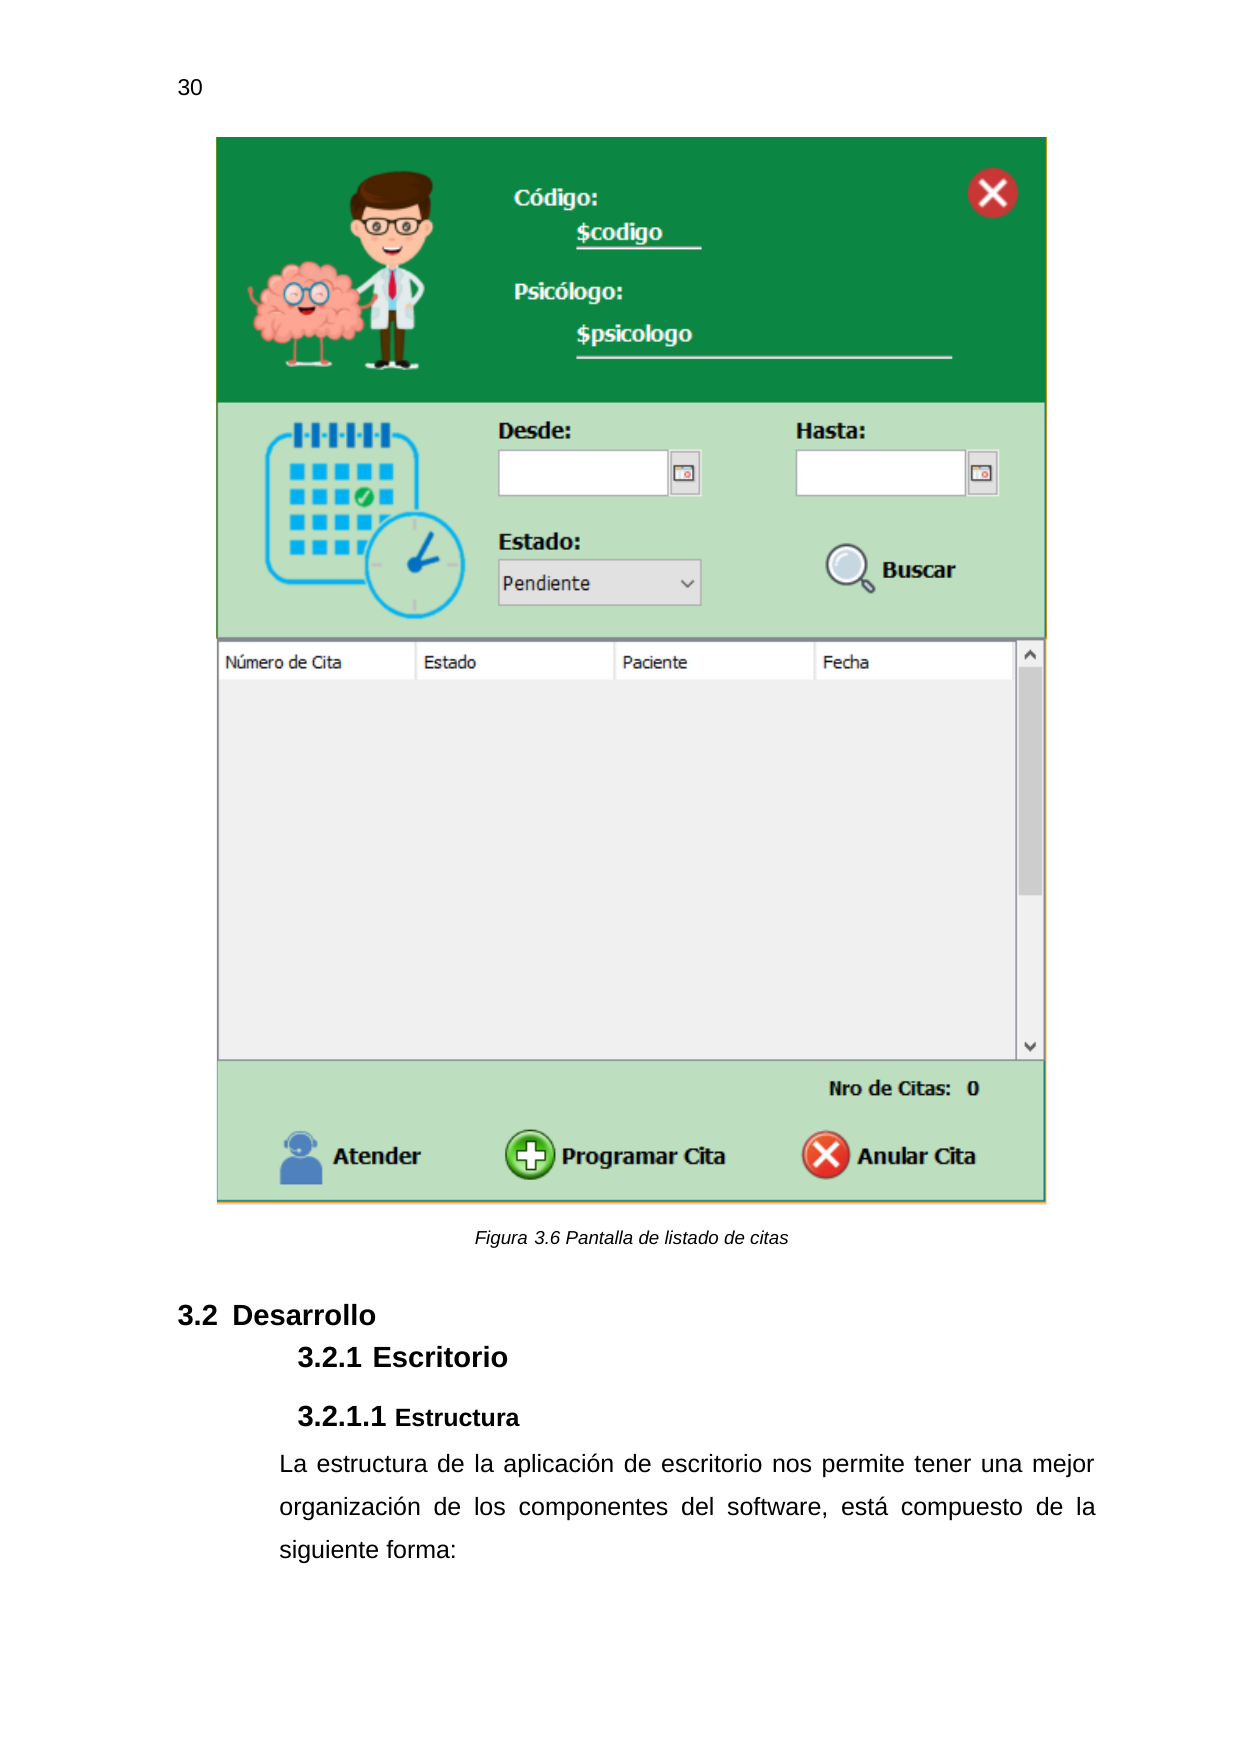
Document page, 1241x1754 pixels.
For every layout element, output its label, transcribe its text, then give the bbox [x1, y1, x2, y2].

picture [216, 137, 1048, 1205]
subtitle 3.2.1.1 Estructura [279, 1399, 1096, 1432]
text La estructura de la aplicación de escritorio nos permite tener una mejor organización de los componentes del software, está compuesto de la siguiente forma: [279, 1449, 1096, 1564]
subtitle Desarrollo [177, 1298, 1096, 1332]
text Figura 3.6 Pantalla de listado de citas [167, 1226, 1096, 1248]
subtitle Escritorio [297, 1340, 1096, 1374]
